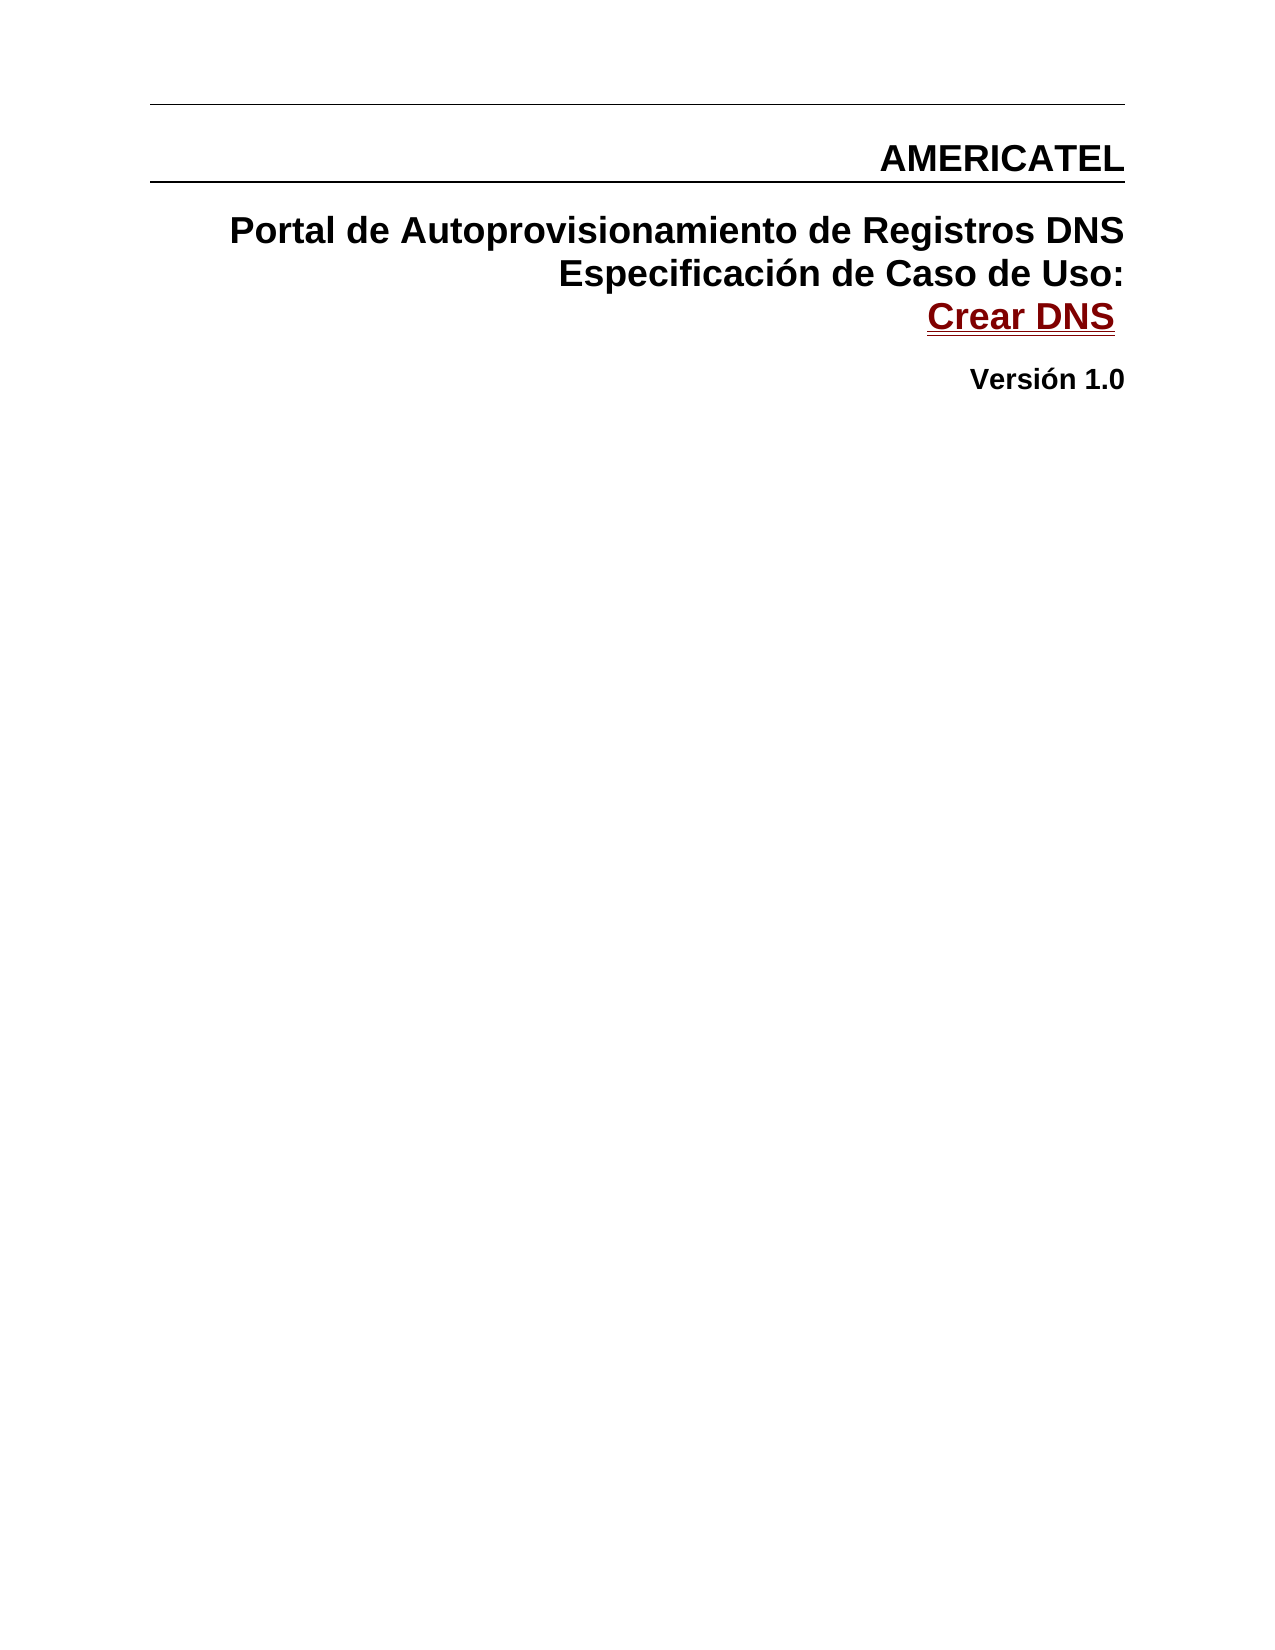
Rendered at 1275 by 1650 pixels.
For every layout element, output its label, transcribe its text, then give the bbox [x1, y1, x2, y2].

title Portal de Autoprovisionamiento de Registros DNS [150, 208, 1125, 251]
title Versión 1.0 [150, 362, 1125, 396]
title Especificación de Caso de Uso: [150, 251, 1125, 294]
title CUS17 Crear DNS [150, 294, 1125, 337]
